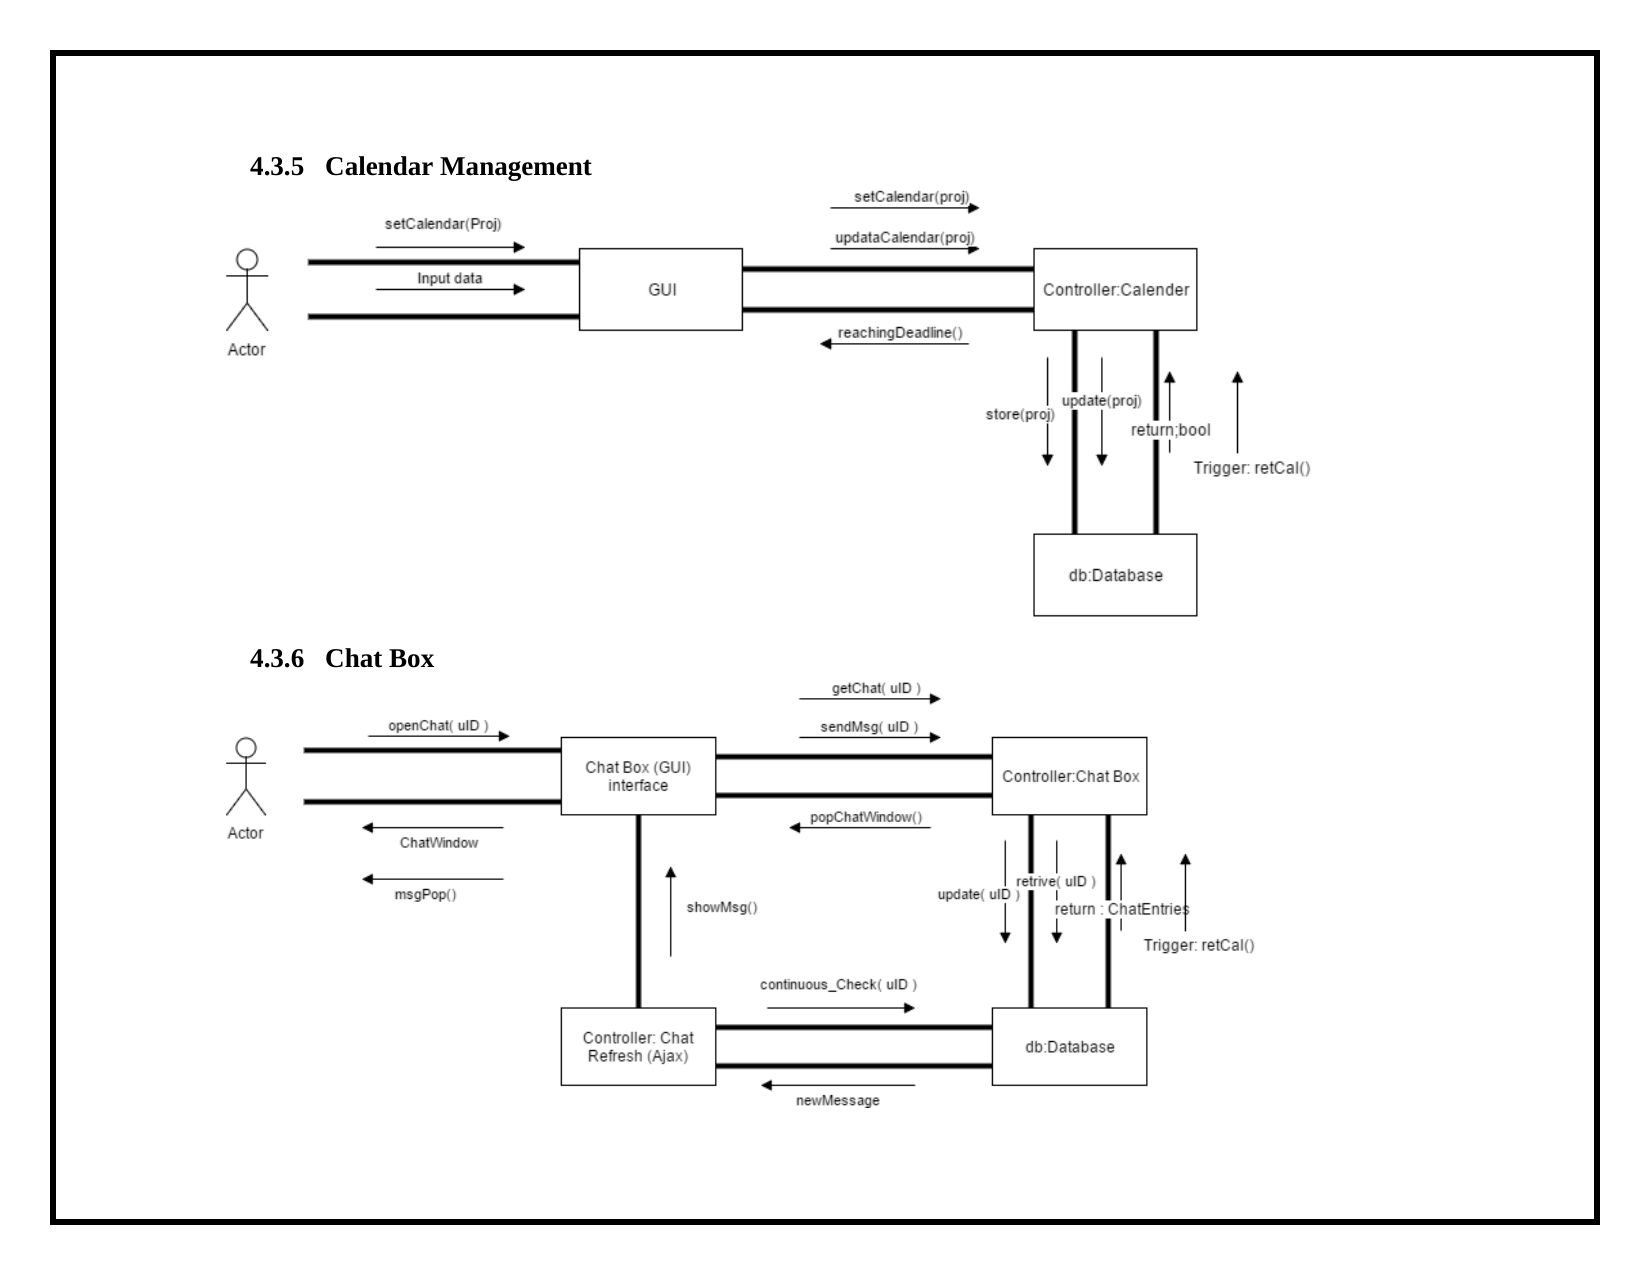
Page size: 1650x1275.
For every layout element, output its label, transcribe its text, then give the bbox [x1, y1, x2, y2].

subtitle Calendar Management [250, 150, 1500, 181]
subtitle Chat Box [250, 642, 1500, 673]
